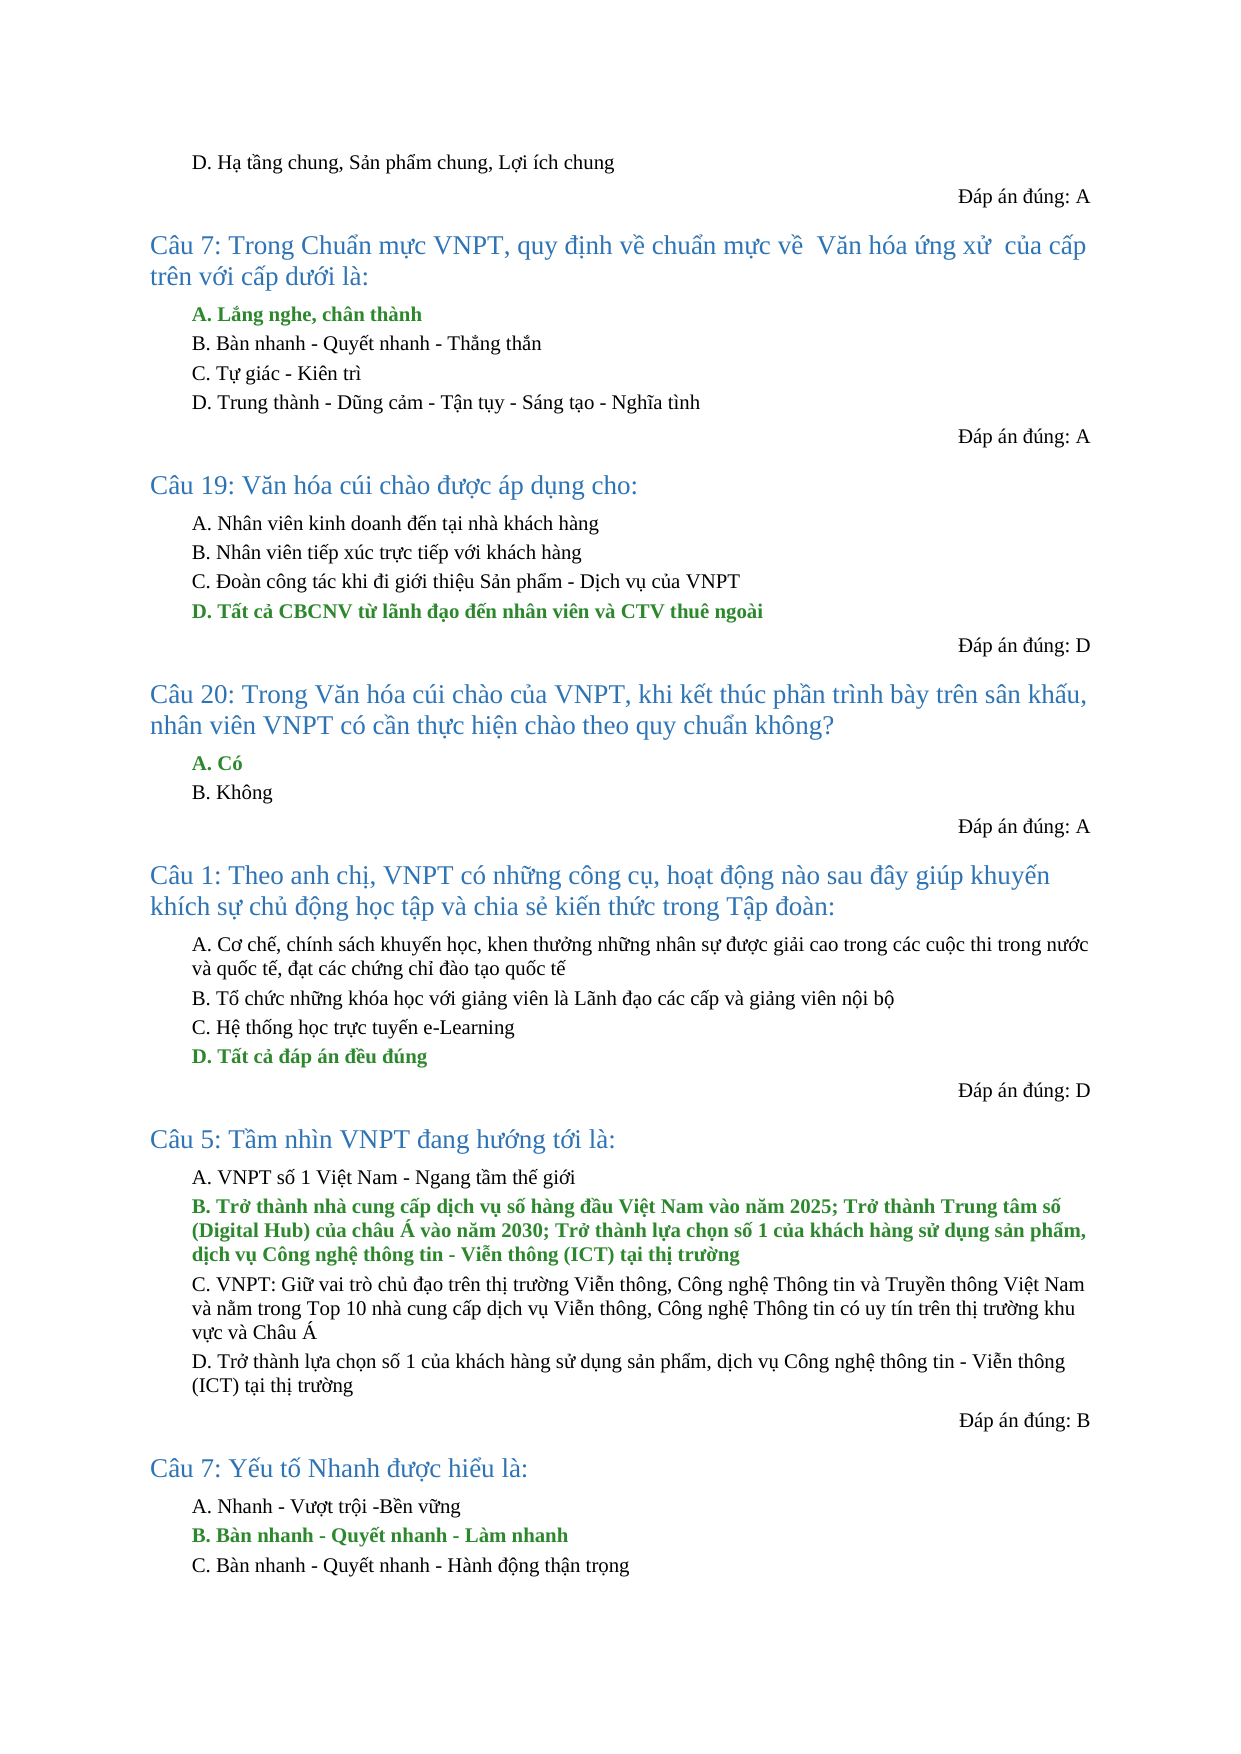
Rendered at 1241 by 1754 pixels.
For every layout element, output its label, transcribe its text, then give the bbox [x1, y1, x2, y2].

text Đáp án đúng: D [150, 1078, 1090, 1102]
text D. Tất cả đáp án đều đúng [192, 1044, 1090, 1068]
text A. Cơ chế, chính sách khuyến học, khen thưởng những nhân sự được giải cao trong các cuộc thi trong nước và quốc tế, đạt các chứng chỉ đào tạo quốc tế [192, 932, 1090, 980]
text C. Đoàn công tác khi đi giới thiệu Sản phẩm - Dịch vụ của VNPT [192, 569, 1090, 593]
text D. Trung thành - Dũng cảm - Tận tụy - Sáng tạo - Nghĩa tình [192, 390, 1090, 414]
text D. Hạ tầng chung, Sản phẩm chung, Lợi ích chung [192, 150, 1090, 174]
subtitle Câu 19: Văn hóa cúi chào được áp dụng cho: [150, 469, 1090, 500]
subtitle Câu 7: Trong Chuẩn mực VNPT, quy định về chuẩn mực về Văn hóa ứng xử của cấp trên với cấp dưới là: [150, 229, 1090, 292]
text A. Có [192, 751, 1090, 775]
text A. Nhanh - Vượt trội -Bền vững [192, 1494, 1090, 1518]
subtitle Câu 1: Theo anh chị, VNPT có những công cụ, hoạt động nào sau đây giúp khuyến khích sự chủ động học tập và chia sẻ kiến thức trong Tập đoàn: [150, 859, 1090, 922]
text D. Tất cả CBCNV từ lãnh đạo đến nhân viên và CTV thuê ngoài [192, 599, 1090, 623]
text C. VNPT: Giữ vai trò chủ đạo trên thị trường Viễn thông, Công nghệ Thông tin và Truyền thông Việt Nam và nằm trong Top 10 nhà cung cấp dịch vụ Viễn thông, Công nghệ Thông tin có uy tín trên thị trường khu vực và Châu Á [192, 1272, 1090, 1344]
text B. Bàn nhanh - Quyết nhanh - Làm nhanh [192, 1523, 1090, 1547]
text B. Bàn nhanh - Quyết nhanh - Thẳng thắn [192, 331, 1090, 355]
text B. Không [192, 780, 1090, 804]
subtitle Câu 5: Tầm nhìn VNPT đang hướng tới là: [150, 1123, 1090, 1154]
text C. Hệ thống học trực tuyến e-Learning [192, 1015, 1090, 1039]
text Đáp án đúng: A [150, 424, 1090, 448]
text B. Nhân viên tiếp xúc trực tiếp với khách hàng [192, 540, 1090, 564]
text B. Trở thành nhà cung cấp dịch vụ số hàng đầu Việt Nam vào năm 2025; Trở thành Trung tâm số (Digital Hub) của châu Á vào năm 2030; Trở thành lựa chọn số 1 của khách hàng sử dụng sản phẩm, dịch vụ Công nghệ thông tin - Viễn thông (ICT) tại thị trường [192, 1194, 1090, 1266]
text C. Tự giác - Kiên trì [192, 361, 1090, 385]
subtitle Câu 7: Yếu tố Nhanh được hiểu là: [150, 1452, 1090, 1483]
text Đáp án đúng: D [150, 633, 1090, 657]
text A. VNPT số 1 Việt Nam - Ngang tầm thế giới [192, 1165, 1090, 1189]
text Đáp án đúng: A [150, 814, 1090, 838]
subtitle Câu 20: Trong Văn hóa cúi chào của VNPT, khi kết thúc phần trình bày trên sân khấu, nhân viên VNPT có cần thực hiện chào theo quy chuẩn không? [150, 678, 1090, 740]
text A. Lắng nghe, chân thành [192, 302, 1090, 326]
text Đáp án đúng: A [150, 184, 1090, 208]
text D. Trở thành lựa chọn số 1 của khách hàng sử dụng sản phẩm, dịch vụ Công nghệ thông tin - Viễn thông (ICT) tại thị trường [192, 1349, 1090, 1397]
text Đáp án đúng: B [150, 1407, 1090, 1432]
text B. Tổ chức những khóa học với giảng viên là Lãnh đạo các cấp và giảng viên nội bộ [192, 985, 1090, 1009]
text C. Bàn nhanh - Quyết nhanh - Hành động thận trọng [192, 1552, 1090, 1577]
text A. Nhân viên kinh doanh đến tại nhà khách hàng [192, 511, 1090, 535]
